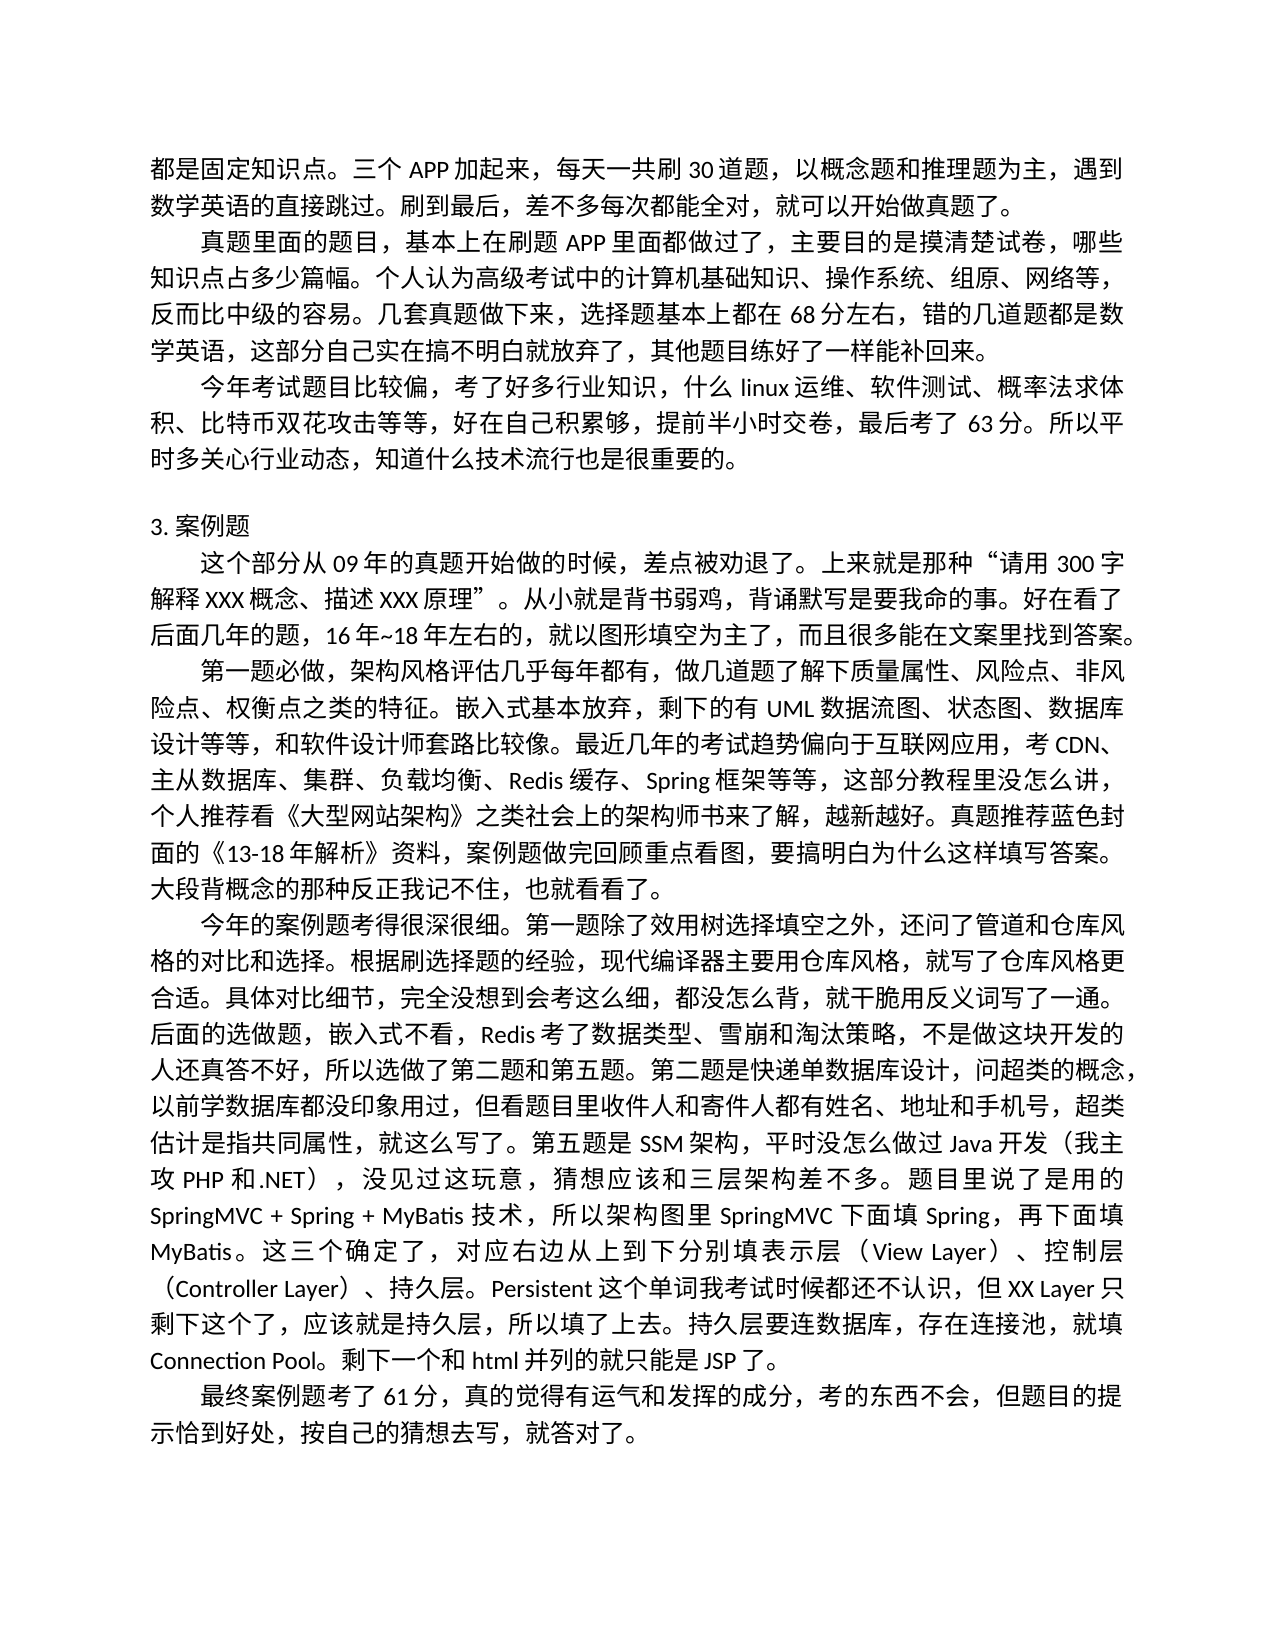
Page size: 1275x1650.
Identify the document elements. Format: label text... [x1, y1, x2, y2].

text 最终案例题考了61分，真的觉得有运气和发挥的成分，考的东西不会，但题目的提示恰到好处，按自己的猜想去写，就答对了。 [150, 1377, 1125, 1449]
text 第一题必做，架构风格评估几乎每年都有，做几道题了解下质量属性、风险点、非风险点、权衡点之类的特征。嵌入式基本放弃，剩下的有UML数据流图、状态图、数据库设计等等，和软件设计师套路比较像。最近几年的考试趋势偏向于互联网应用，考CDN、主从数据库、集群、负载均衡、Redis缓存、Spring框架等等，这部分教程里没怎么讲，个人推荐看《大型网站架构》之类社会上的架构师书来了解，越新越好。真题推荐蓝色封面的《13-18年解析》资料，案例题做完回顾重点看图，要搞明白为什么这样填写答案。大段背概念的那种反正我记不住，也就看看了。 [150, 652, 1125, 906]
text 这个部分从09年的真题开始做的时候，差点被劝退了。上来就是那种“请用300字解释XXX概念、描述XXX原理”。从小就是背书弱鸡，背诵默写是要我命的事。好在看了后面几年的题，16年~18年左右的，就以图形填空为主了，而且很多能在文案里找到答案。 [150, 543, 1125, 652]
text 今年的案例题考得很深很细。第一题除了效用树选择填空之外，还问了管道和仓库风格的对比和选择。根据刷选择题的经验，现代编译器主要用仓库风格，就写了仓库风格更合适。具体对比细节，完全没想到会考这么细，都没怎么背，就干脆用反义词写了一通。后面的选做题，嵌入式不看，Redis考了数据类型、雪崩和淘汰策略，不是做这块开发的人还真答不好，所以选做了第二题和第五题。第二题是快递单数据库设计，问超类的概念，以前学数据库都没印象用过，但看题目里收件人和寄件人都有姓名、地址和手机号，超类估计是指共同属性，就这么写了。第五题是SSM架构，平时没怎么做过Java开发（我主攻PHP和.NET），没见过这玩意，猜想应该和三层架构差不多。题目里说了是用的SpringMVC + Spring + MyBatis技术，所以架构图里SpringMVC下面填Spring，再下面填MyBatis。这三个确定了，对应右边从上到下分别填表示层（View Layer）、控制层（Controller Layer）、持久层。Persistent这个单词我考试时候都还不认识，但XX Layer只剩下这个了，应该就是持久层，所以填了上去。持久层要连数据库，存在连接池，就填Connection Pool。剩下一个和html并列的就只能是JSP了。 [150, 906, 1125, 1377]
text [150, 150, 1125, 222]
text 3. 案例题 [150, 507, 1125, 543]
text 今年考试题目比较偏，考了好多行业知识，什么linux运维、软件测试、概率法求体积、比特币双花攻击等等，好在自己积累够，提前半小时交卷，最后考了63分。所以平时多关心行业动态，知道什么技术流行也是很重要的。 [150, 367, 1125, 476]
text 真题里面的题目，基本上在刷题APP里面都做过了，主要目的是摸清楚试卷，哪些知识点占多少篇幅。个人认为高级考试中的计算机基础知识、操作系统、组原、网络等，反而比中级的容易。几套真题做下来，选择题基本上都在68分左右，错的几道题都是数学英语，这部分自己实在搞不明白就放弃了，其他题目练好了一样能补回来。 [150, 222, 1125, 367]
